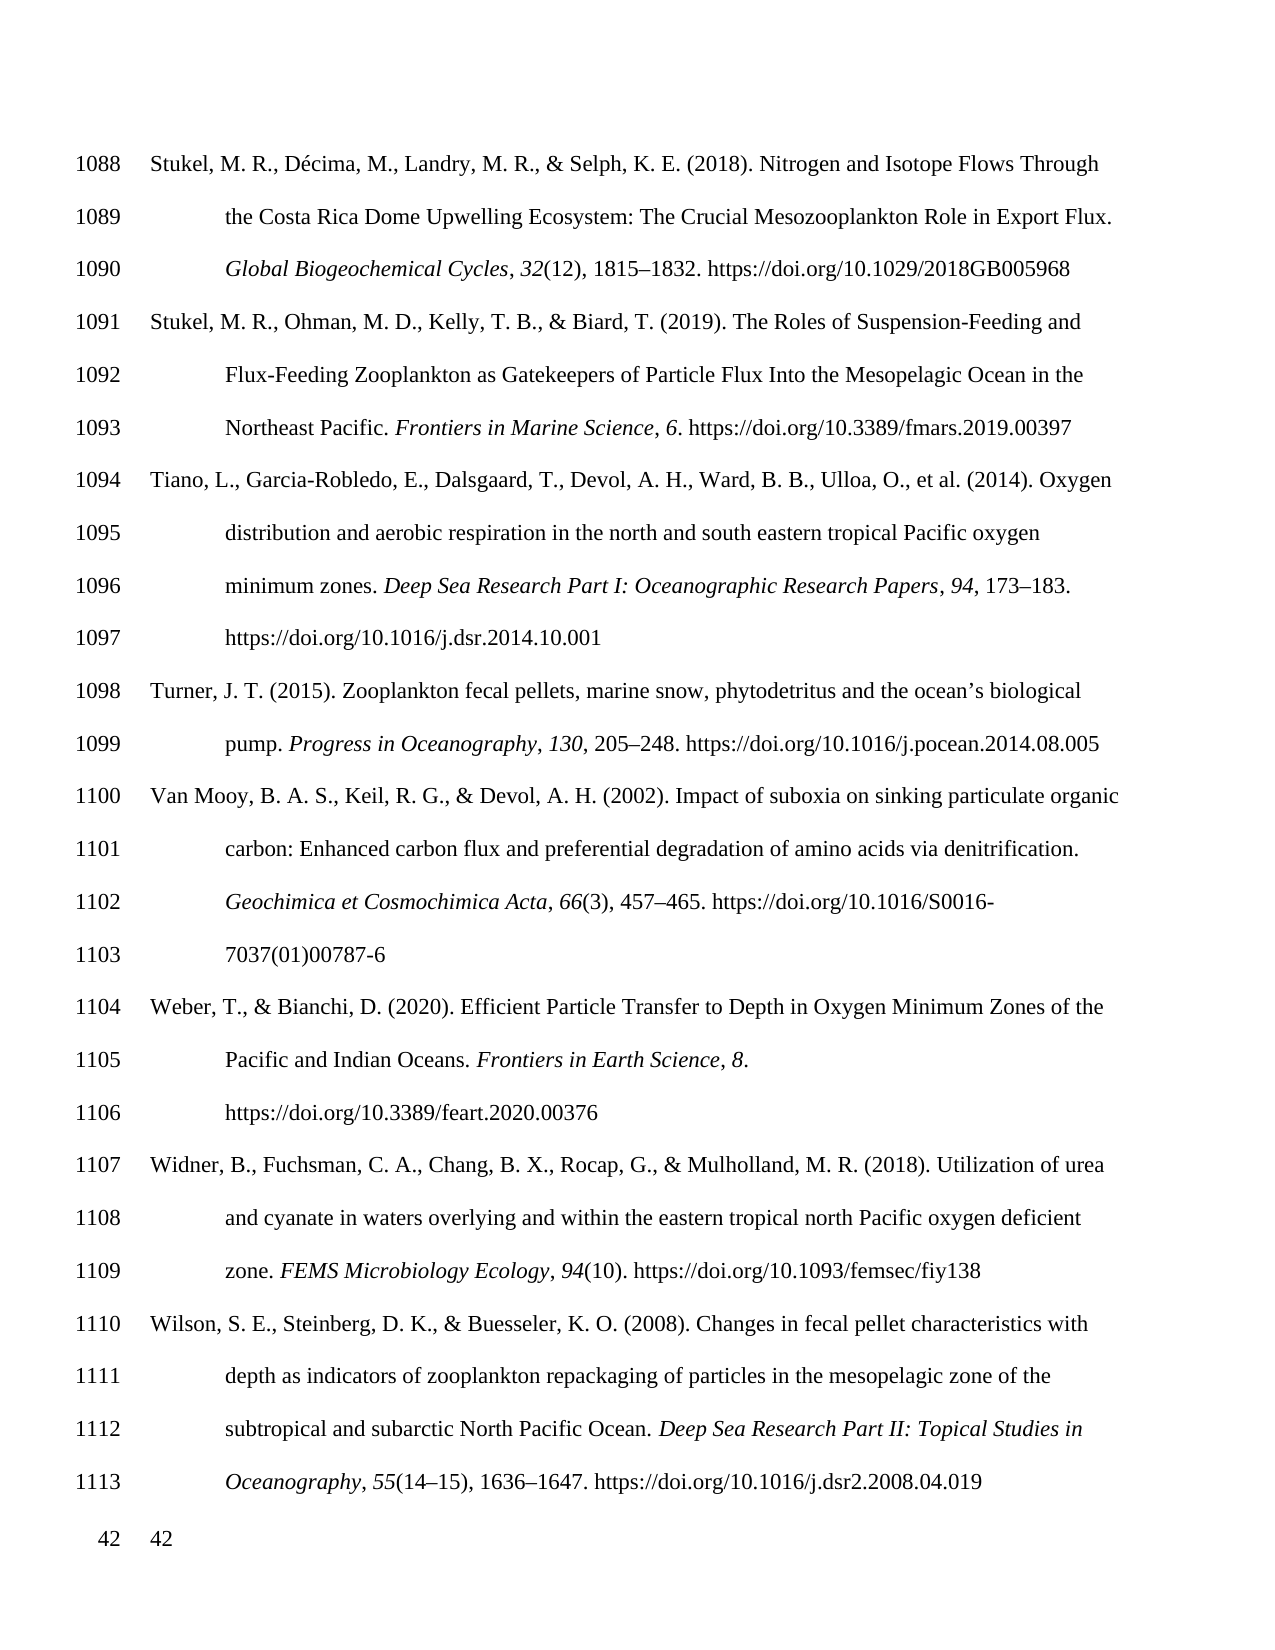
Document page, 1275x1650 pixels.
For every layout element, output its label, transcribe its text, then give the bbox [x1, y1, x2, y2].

text Widner, B., Fuchsman, C. A., Chang, B. X., Rocap, G., & Mulholland, M. R. (2018). Utilization of urea and cyanate in waters overlying and within the eastern tropical north Pacific oxygen deficient zone. FEMS Microbiology Ecology, 94(10). https://doi.org/10.1093/femsec/fiy138 [150, 1151, 1125, 1283]
text Stukel, M. R., Décima, M., Landry, M. R., & Selph, K. E. (2018). Nitrogen and Isotope Flows Through the Costa Rica Dome Upwelling Ecosystem: The Crucial Mesozooplankton Role in Export Flux. Global Biogeochemical Cycles, 32(12), 1815–1832. https://doi.org/10.1029/2018GB005968 [150, 150, 1125, 282]
text Stukel, M. R., Ohman, M. D., Kelly, T. B., & Biard, T. (2019). The Roles of Suspension-Feeding and Flux-Feeding Zooplankton as Gatekeepers of Particle Flux Into the Mesopelagic Ocean in the Northeast Pacific. Frontiers in Marine Science, 6. https://doi.org/10.3389/fmars.2019.00397 [150, 308, 1125, 440]
text Wilson, S. E., Steinberg, D. K., & Buesseler, K. O. (2008). Changes in fecal pellet characteristics with depth as indicators of zooplankton repackaging of particles in the mesopelagic zone of the subtropical and subarctic North Pacific Ocean. Deep Sea Research Part II: Topical Studies in Oceanography, 55(14–15), 1636–1647. https://doi.org/10.1016/j.dsr2.2008.04.019 [150, 1309, 1125, 1494]
text Weber, T., & Bianchi, D. (2020). Efficient Particle Transfer to Depth in Oxygen Minimum Zones of the Pacific and Indian Oceans. Frontiers in Earth Science, 8. https://doi.org/10.3389/feart.2020.00376 [150, 993, 1125, 1125]
text Tiano, L., Garcia-Robledo, E., Dalsgaard, T., Devol, A. H., Ward, B. B., Ulloa, O., et al. (2014). Oxygen distribution and aerobic respiration in the north and south eastern tropical Pacific oxygen minimum zones. Deep Sea Research Part I: Oceanographic Research Papers, 94, 173–183. https://doi.org/10.1016/j.dsr.2014.10.001 [150, 466, 1125, 651]
text Turner, J. T. (2015). Zooplankton fecal pellets, marine snow, phytodetritus and the ocean’s biological pump. Progress in Oceanography, 130, 205–248. https://doi.org/10.1016/j.pocean.2014.08.005 [150, 677, 1125, 756]
text Van Mooy, B. A. S., Keil, R. G., & Devol, A. H. (2002). Impact of suboxia on sinking particulate organic carbon: Enhanced carbon flux and preferential degradation of amino acids via denitrification. Geochimica et Cosmochimica Acta, 66(3), 457–465. https://doi.org/10.1016/S0016-7037(01)00787-6 [150, 782, 1125, 967]
